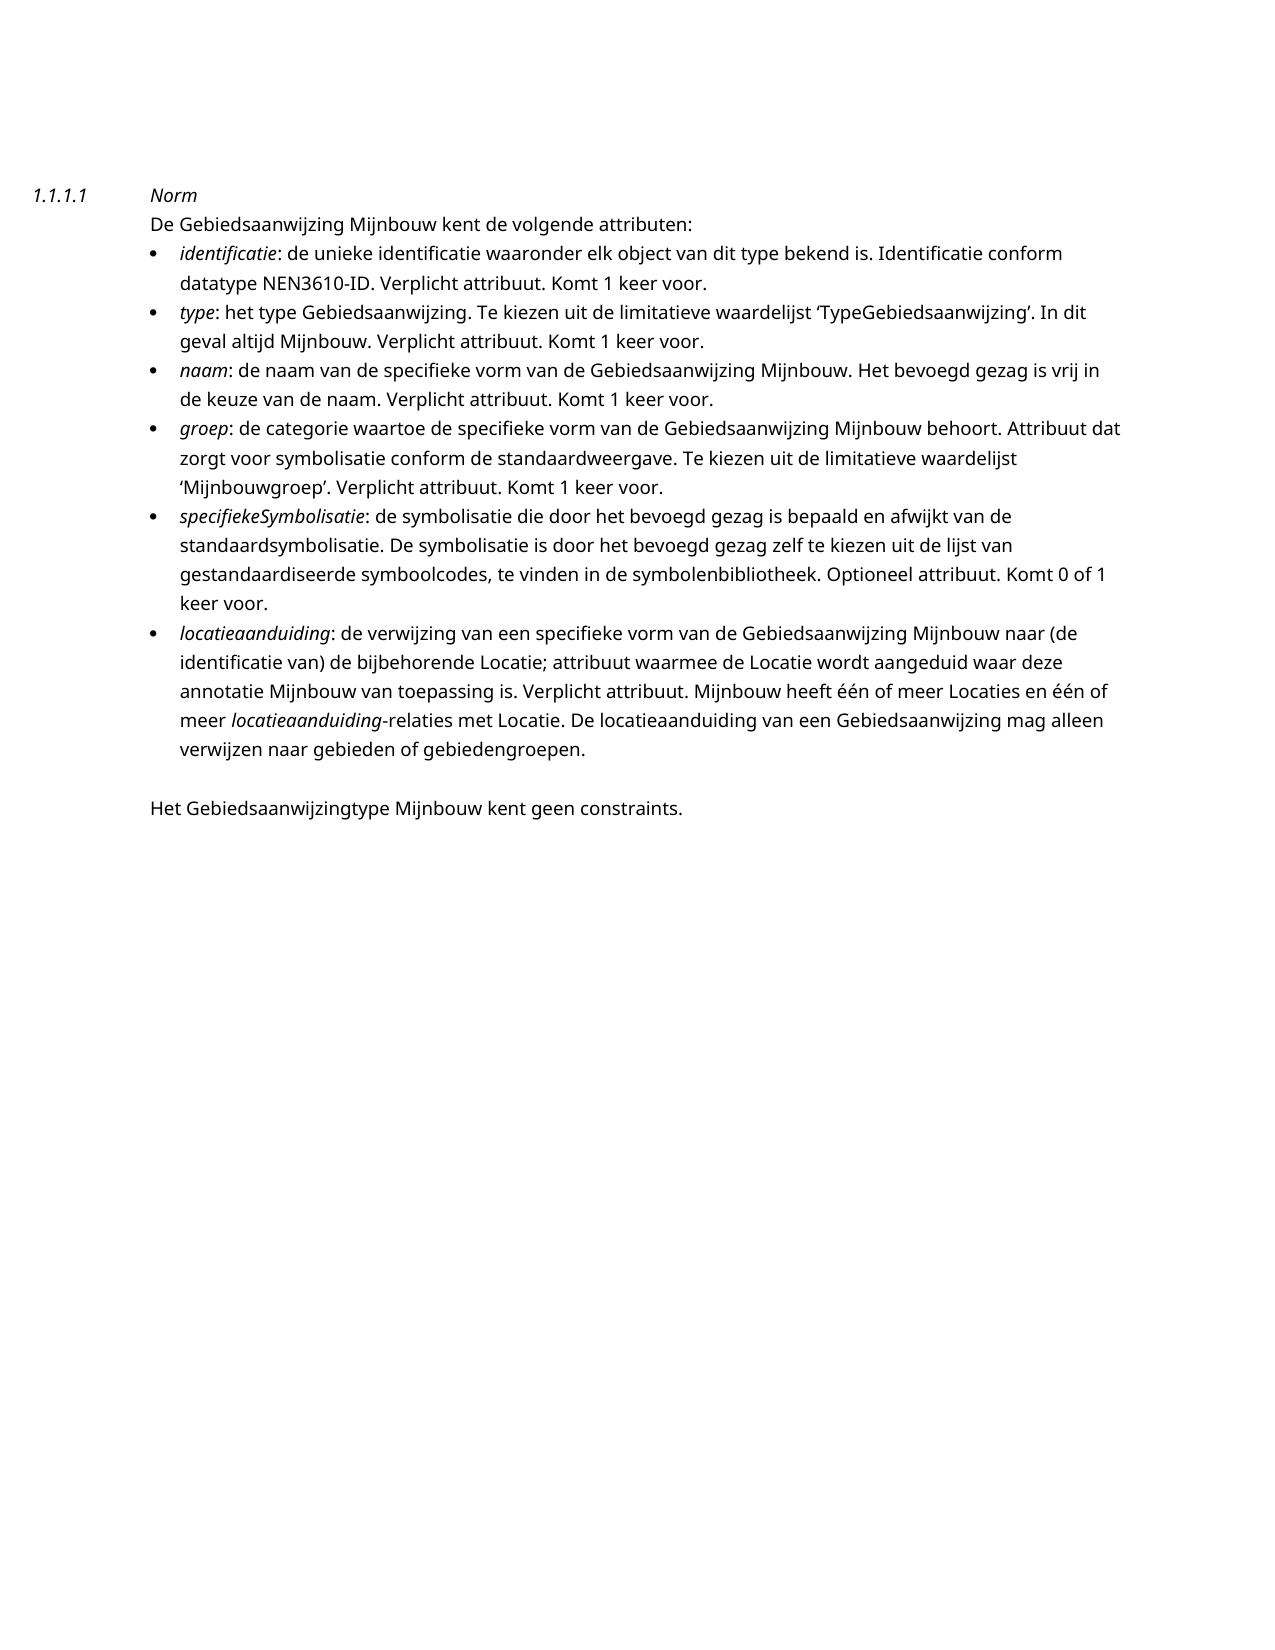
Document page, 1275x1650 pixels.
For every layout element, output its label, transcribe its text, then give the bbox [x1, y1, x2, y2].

subtitle Norm [32, 179, 1125, 208]
text De Gebiedsaanwijzing Mijnbouw kent de volgende attributen: [150, 208, 1125, 237]
text type: het type Gebiedsaanwijzing. Te kiezen uit de limitatieve waardelijst ‘TypeGebiedsaanwijzing’. In dit geval altijd Mijnbouw. Verplicht attribuut. Komt 1 keer voor. [150, 296, 1125, 354]
text Het Gebiedsaanwijzingtype Mijnbouw kent geen constraints. [150, 792, 1125, 821]
text specifiekeSymbolisatie: de symbolisatie die door het bevoegd gezag is bepaald en afwijkt van de standaardsymbolisatie. De symbolisatie is door het bevoegd gezag zelf te kiezen uit de lijst van gestandaardiseerde symboolcodes, te vinden in de symbolenbibliotheek. Optioneel attribuut. Komt 0 of 1 keer voor. [150, 500, 1125, 617]
text locatieaanduiding: de verwijzing van een specifieke vorm van de Gebiedsaanwijzing Mijnbouw naar (de identificatie van) de bijbehorende Locatie; attribuut waarmee de Locatie wordt aangeduid waar deze annotatie Mijnbouw van toepassing is. Verplicht attribuut. Mijnbouw heeft één of meer Locaties en één of meer locatieaanduiding-relaties met Locatie. De locatieaanduiding van een Gebiedsaanwijzing mag alleen verwijzen naar gebieden of gebiedengroepen. [150, 617, 1125, 762]
text groep: de categorie waartoe de specifieke vorm van de Gebiedsaanwijzing Mijnbouw behoort. Attribuut dat zorgt voor symbolisatie conform de standaardweergave. Te kiezen uit de limitatieve waardelijst ‘Mijnbouwgroep’. Verplicht attribuut. Komt 1 keer voor. [150, 412, 1125, 500]
text identificatie: de unieke identificatie waaronder elk object van dit type bekend is. Identificatie conform datatype NEN3610-ID. Verplicht attribuut. Komt 1 keer voor. [150, 237, 1125, 296]
text naam: de naam van de specifieke vorm van de Gebiedsaanwijzing Mijnbouw. Het bevoegd gezag is vrij in de keuze van de naam. Verplicht attribuut. Komt 1 keer voor. [150, 354, 1125, 412]
